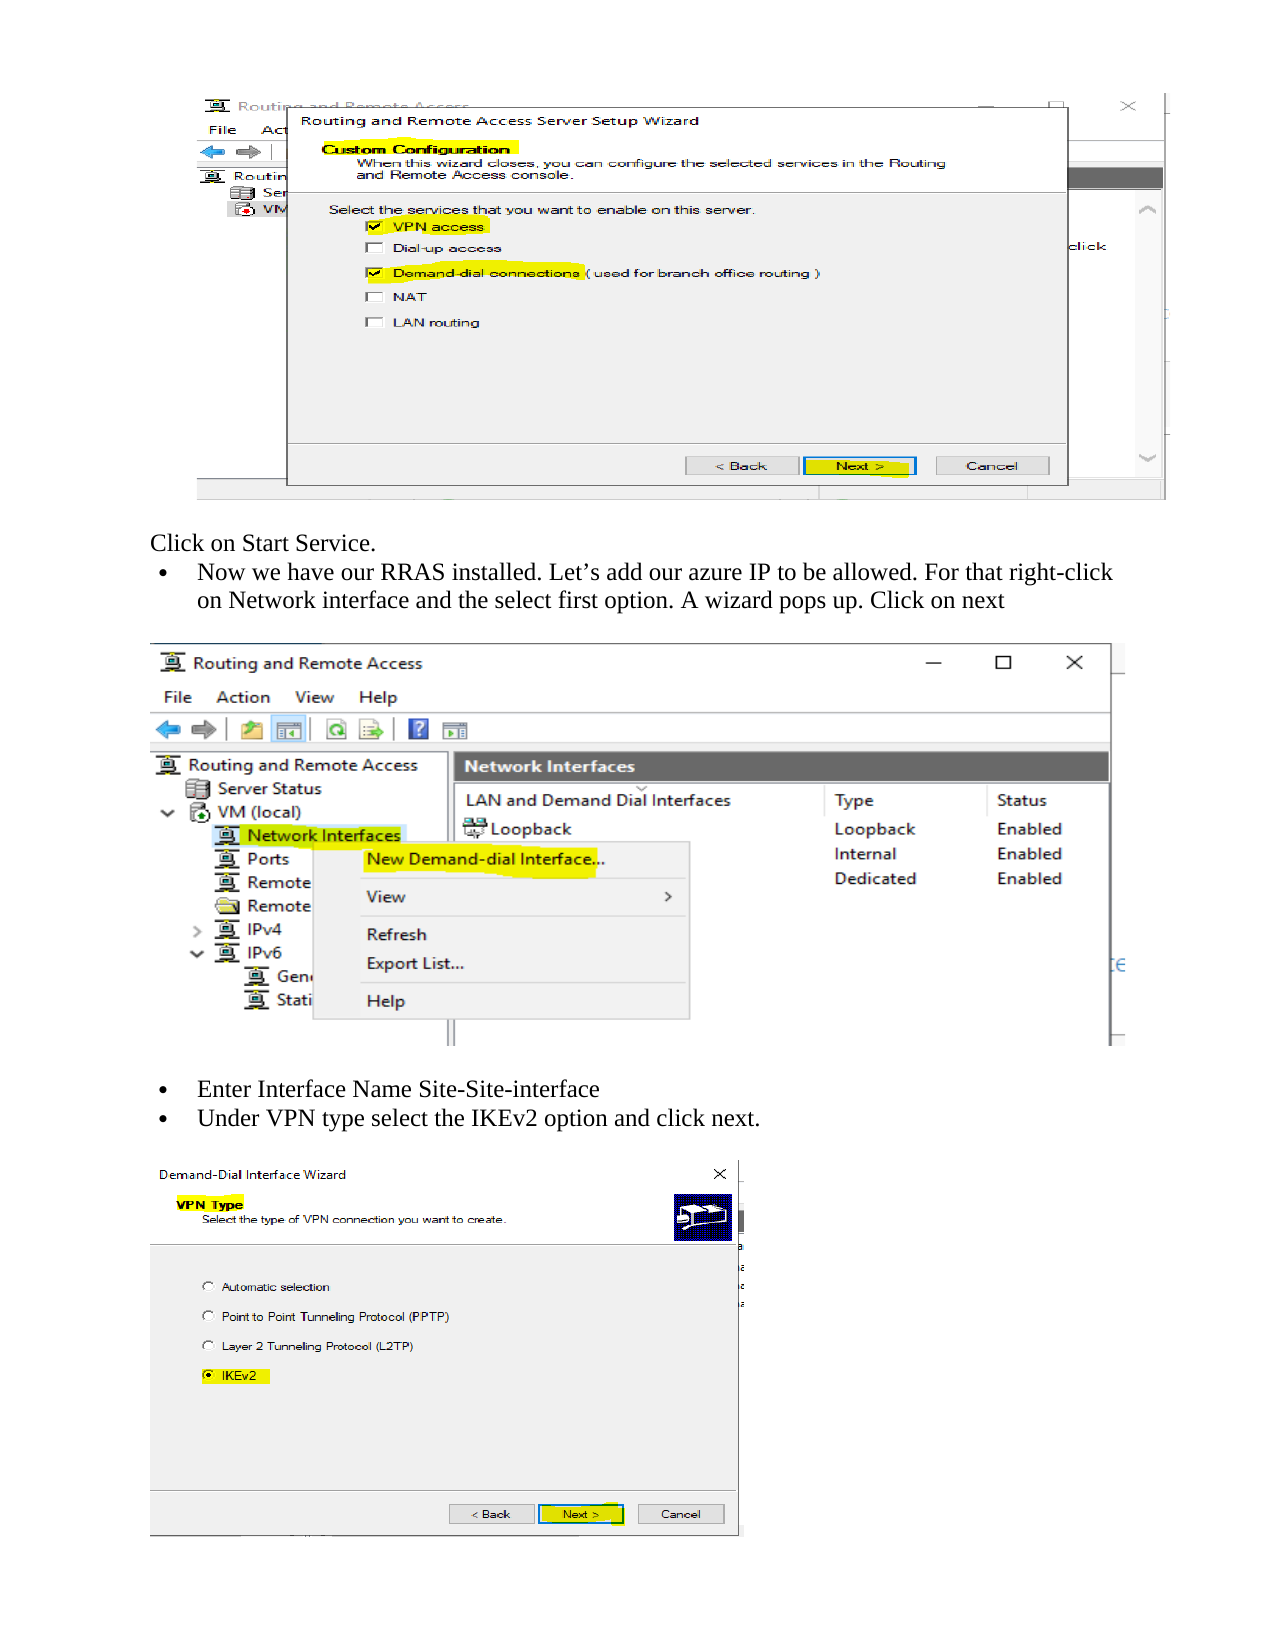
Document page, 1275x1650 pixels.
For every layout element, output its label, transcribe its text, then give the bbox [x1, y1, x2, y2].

picture [196, 93, 1171, 500]
picture [150, 643, 1125, 1046]
text Click on Start Service. [150, 528, 1125, 557]
list Enter Interface Name Site-Site-interface [159, 1074, 1125, 1103]
list Under VPN type select the IKEv2 option and click next. [159, 1103, 1125, 1132]
picture [150, 1160, 744, 1537]
list Now we have our RRAS installed. Let’s add our azure IP to be allowed. For that right-click on Network interface and the select first option. A wizard pops up. Click on next [159, 557, 1125, 614]
